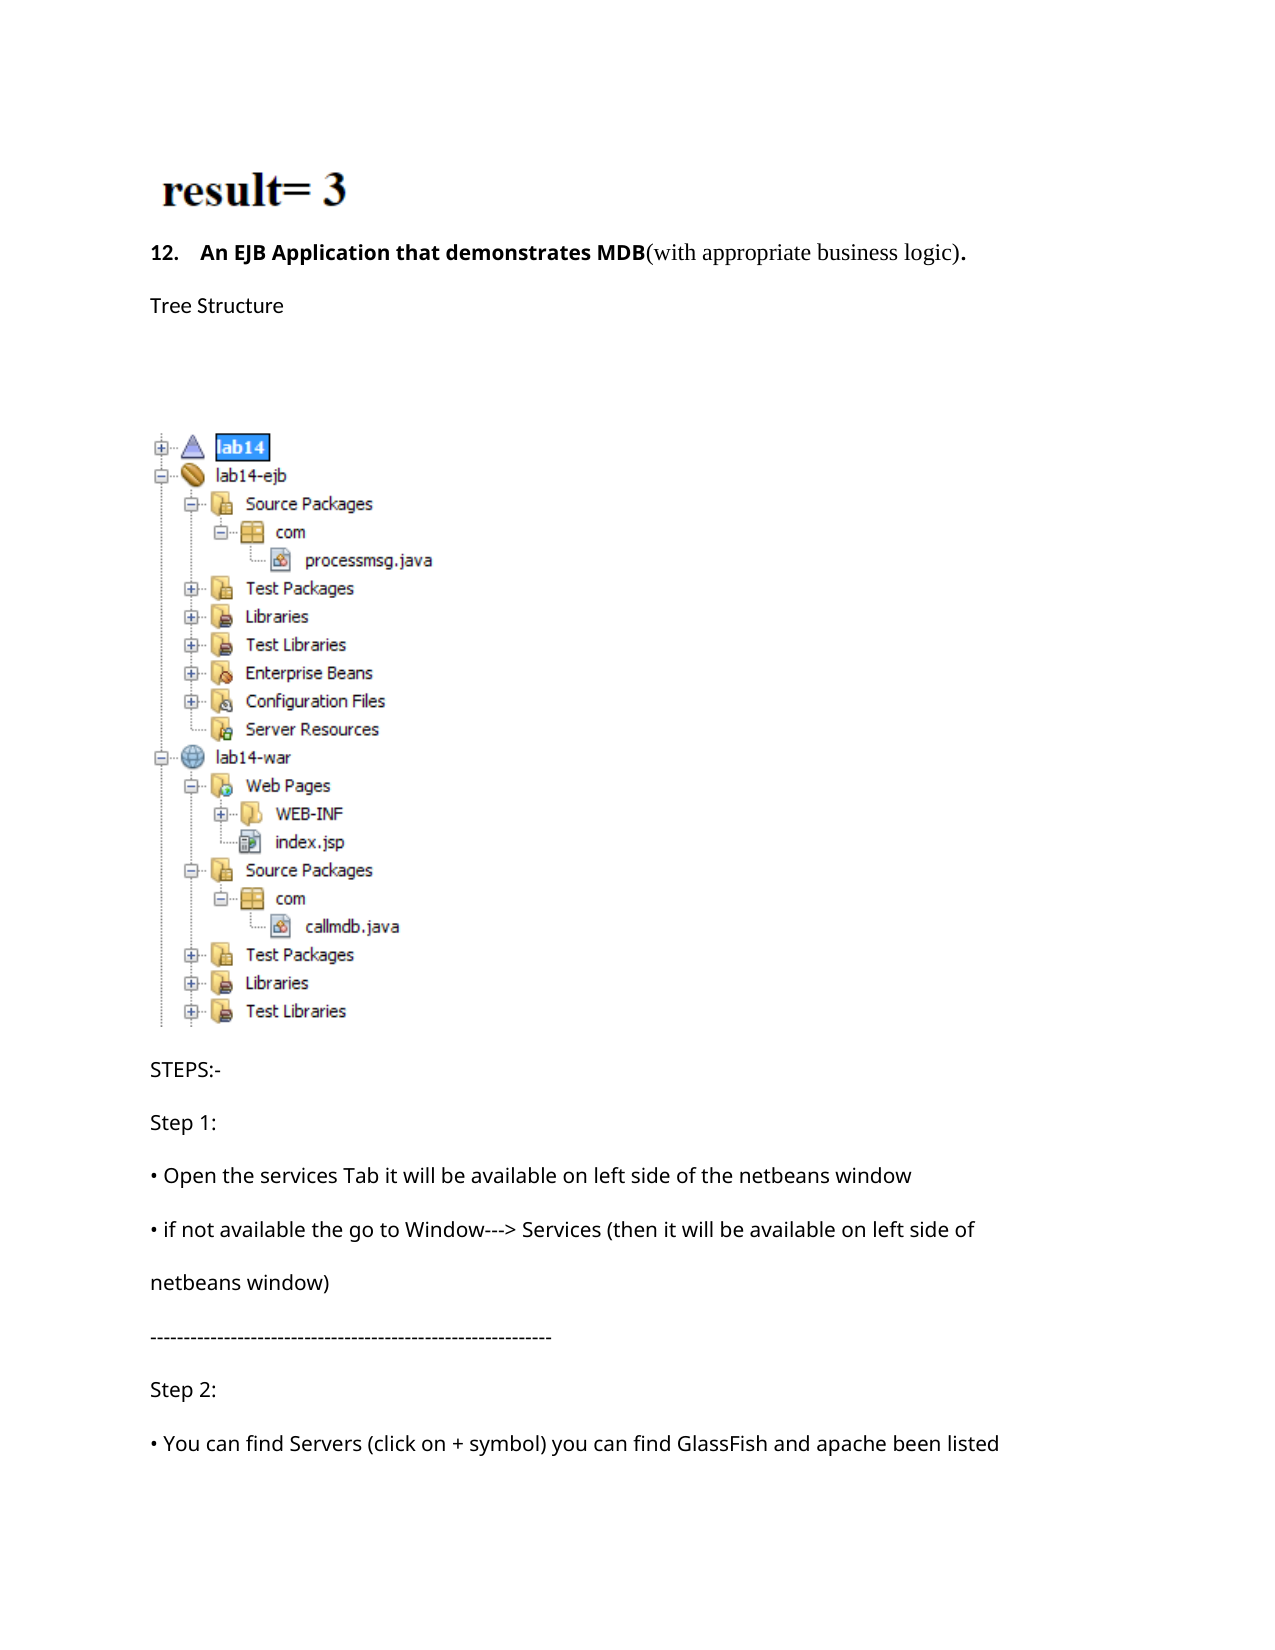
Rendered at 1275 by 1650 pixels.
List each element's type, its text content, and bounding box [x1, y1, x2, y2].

text Step 1: [150, 1108, 1125, 1137]
text netbeans window) [150, 1268, 1125, 1297]
text ------------------------------------------------------------ [150, 1322, 1125, 1350]
text STEPS:- [150, 1055, 1125, 1083]
text • if not available the go to Window---> Services (then it will be available on left side of [150, 1215, 1125, 1243]
picture [150, 433, 496, 1027]
picture [150, 150, 408, 238]
text Step 2: [150, 1375, 1125, 1404]
text 12. An EJB Application that demonstrates MDB(with appropriate business logic). [150, 238, 1125, 266]
text • You can find Servers (click on + symbol) you can find GlassFish and apache been listed [150, 1429, 1125, 1457]
text • Open the services Tab it will be available on left side of the netbeans window [150, 1162, 1125, 1190]
text Tree Structure [150, 291, 1125, 319]
